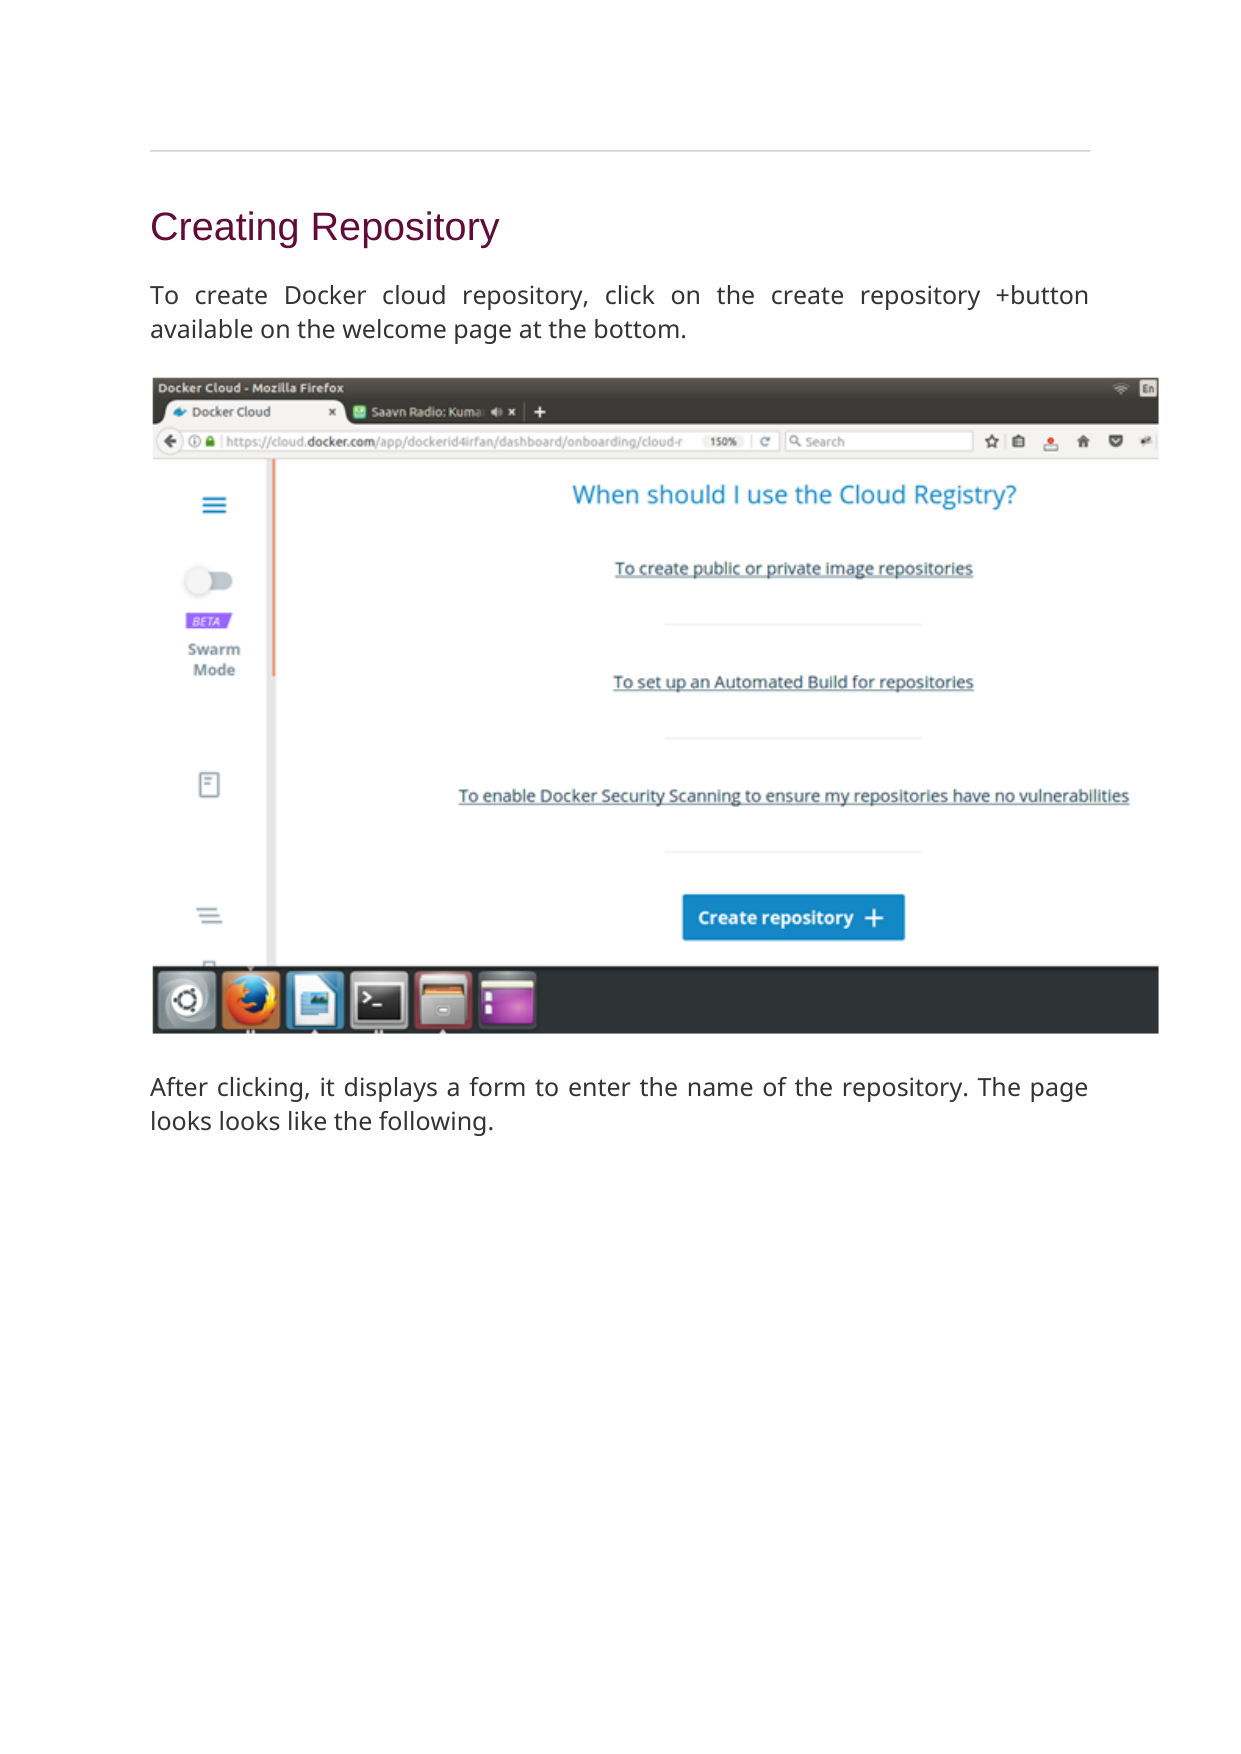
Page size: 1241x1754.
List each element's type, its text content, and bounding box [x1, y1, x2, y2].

picture [150, 375, 1162, 1037]
text To create Docker cloud repository, click on the create repository +button available on the welcome page at the bottom. [150, 278, 1090, 346]
text After clicking, it displays a form to enter the name of the repository. The page looks looks like the following. [150, 1070, 1090, 1138]
subtitle Creating Repository [150, 203, 1090, 249]
